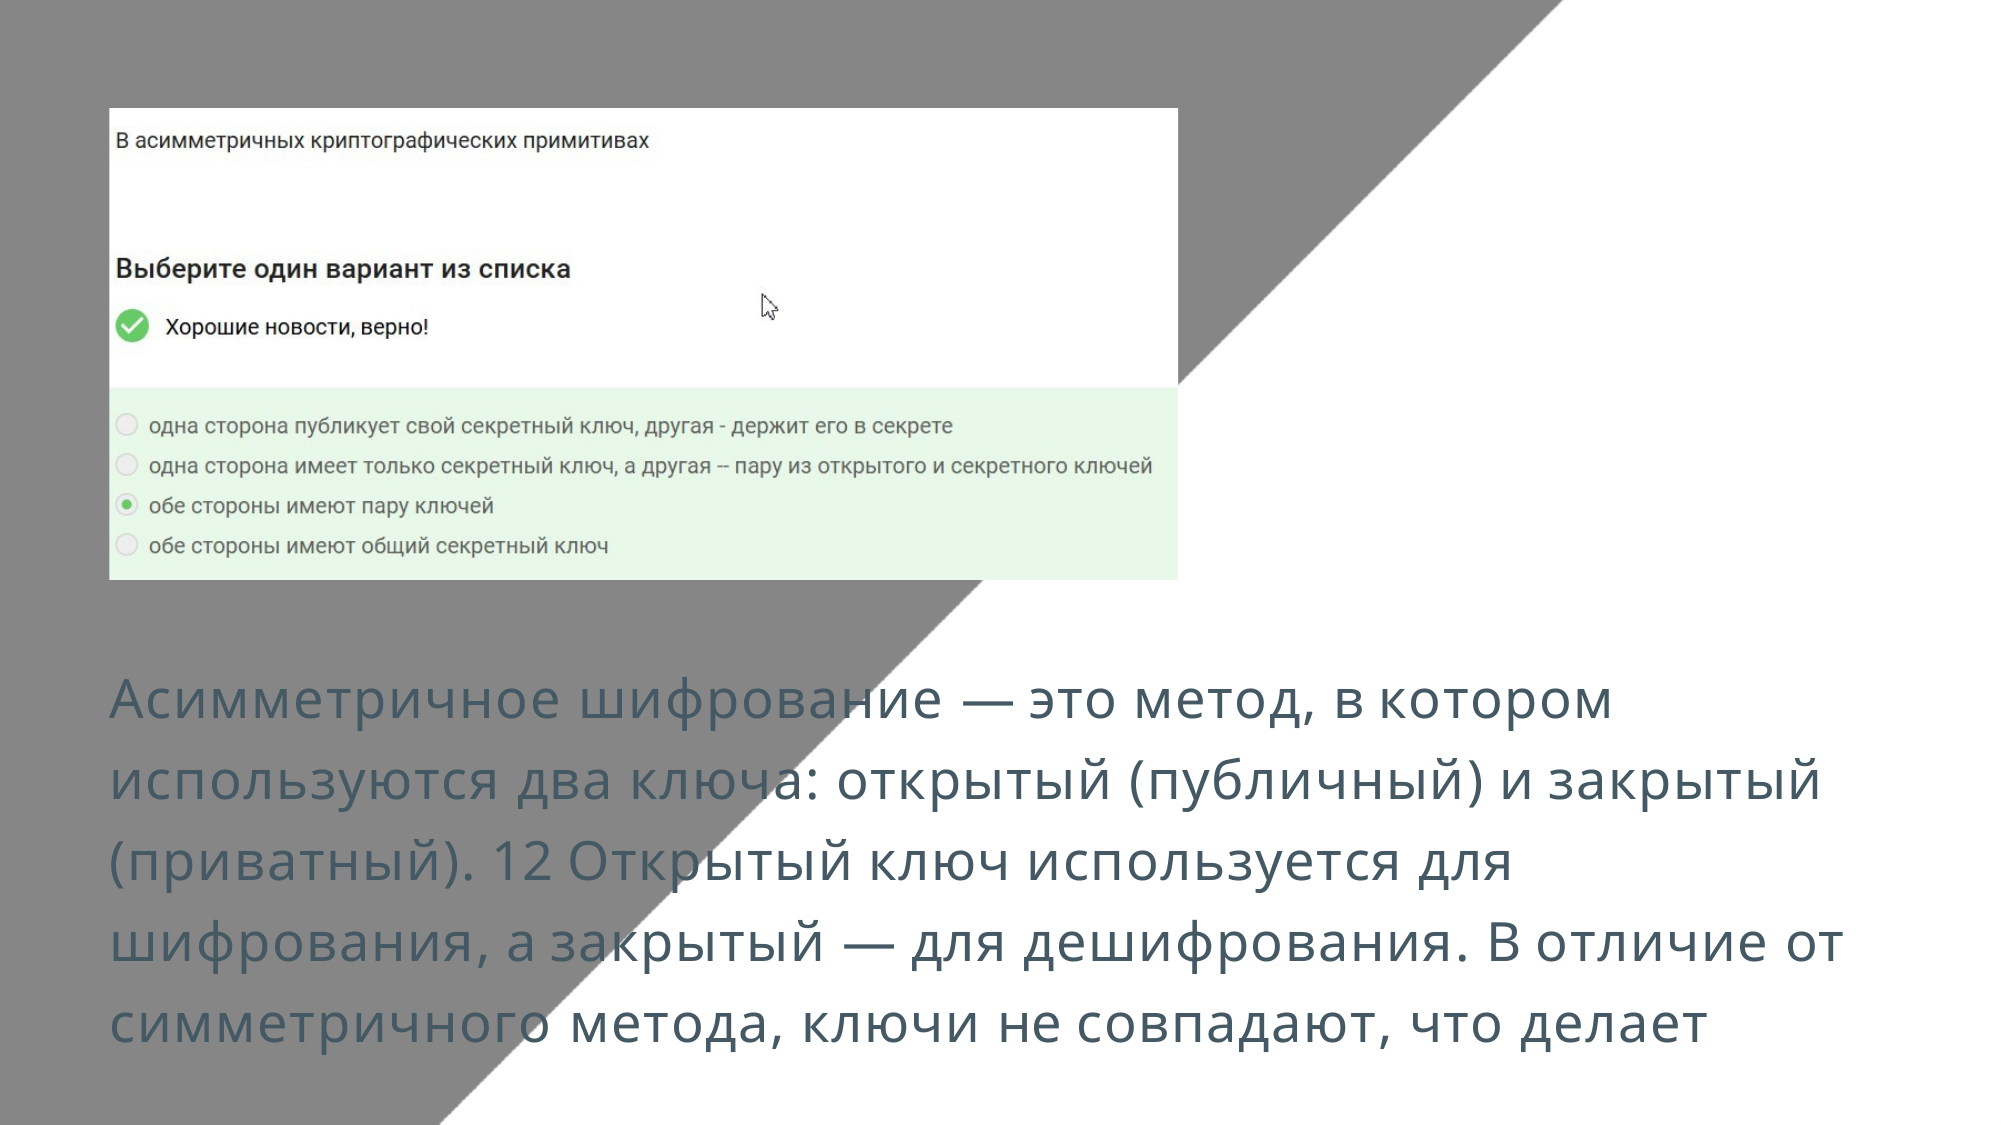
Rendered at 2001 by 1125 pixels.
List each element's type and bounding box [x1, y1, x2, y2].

picture [0, 0, 2001, 1125]
text [109, 660, 1882, 1058]
